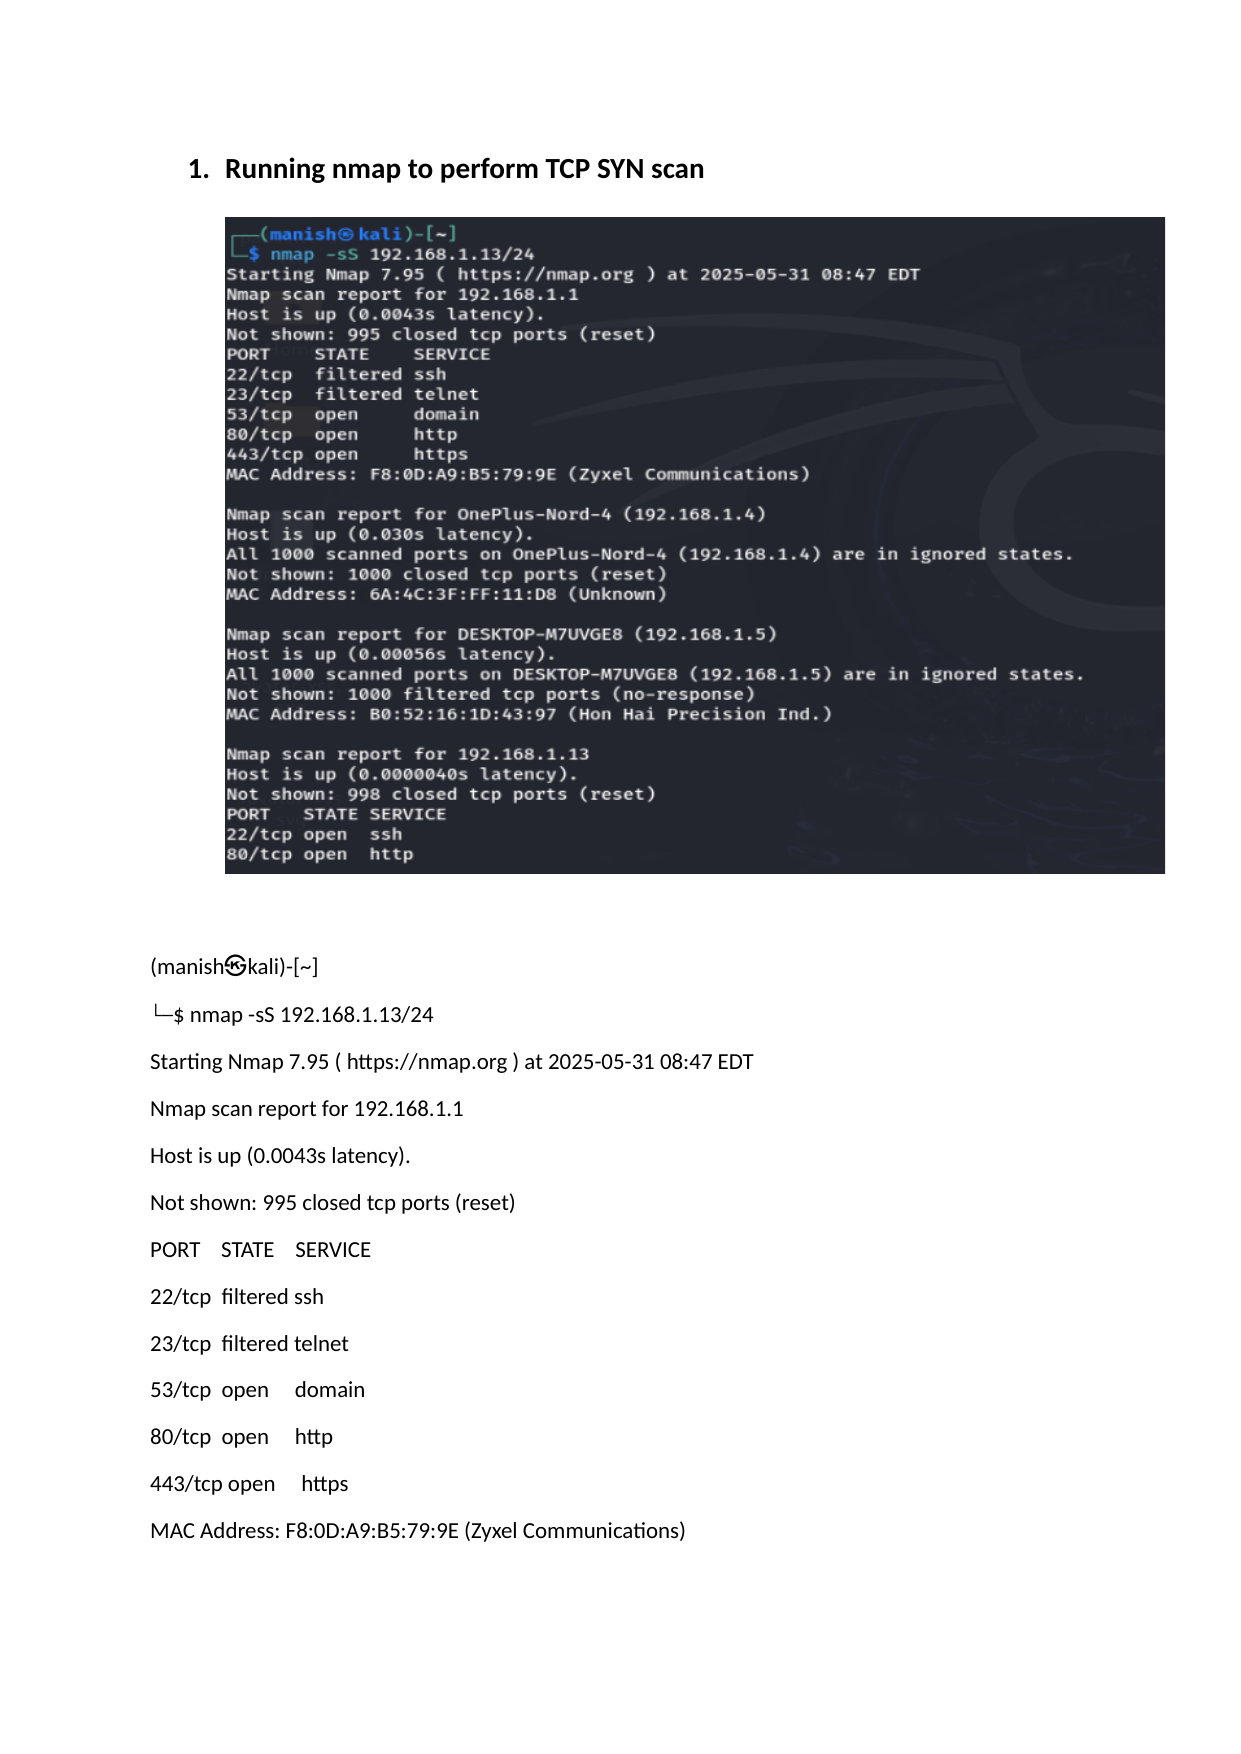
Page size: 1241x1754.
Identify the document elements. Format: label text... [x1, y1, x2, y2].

text Nmap scan report for 192.168.1.1 [150, 1094, 1090, 1122]
text Not shown: 995 closed tcp ports (reset) [150, 1188, 1090, 1216]
text 53/tcp open domain [150, 1376, 1090, 1403]
list Running nmap to perform TCP SYN scan [187, 150, 1090, 186]
text 80/tcp open http [150, 1422, 1090, 1450]
text (manish㉿kali)-[~] [150, 950, 1090, 981]
text 22/tcp filtered ssh [150, 1282, 1090, 1310]
text Starting Nmap 7.95 ( https://nmap.org ) at 2025-05-31 08:47 EDT [150, 1047, 1090, 1075]
text Host is up (0.0043s latency). [150, 1141, 1090, 1169]
text MAC Address: F8:0D:A9:B5:79:9E (Zyxel Communications) [150, 1516, 1090, 1544]
text 23/tcp filtered telnet [150, 1329, 1090, 1357]
picture [225, 217, 1166, 874]
text └─$ nmap -sS 192.168.1.13/24 [150, 1001, 1090, 1028]
text PORT STATE SERVICE [150, 1235, 1090, 1263]
text 443/tcp open https [150, 1469, 1090, 1497]
